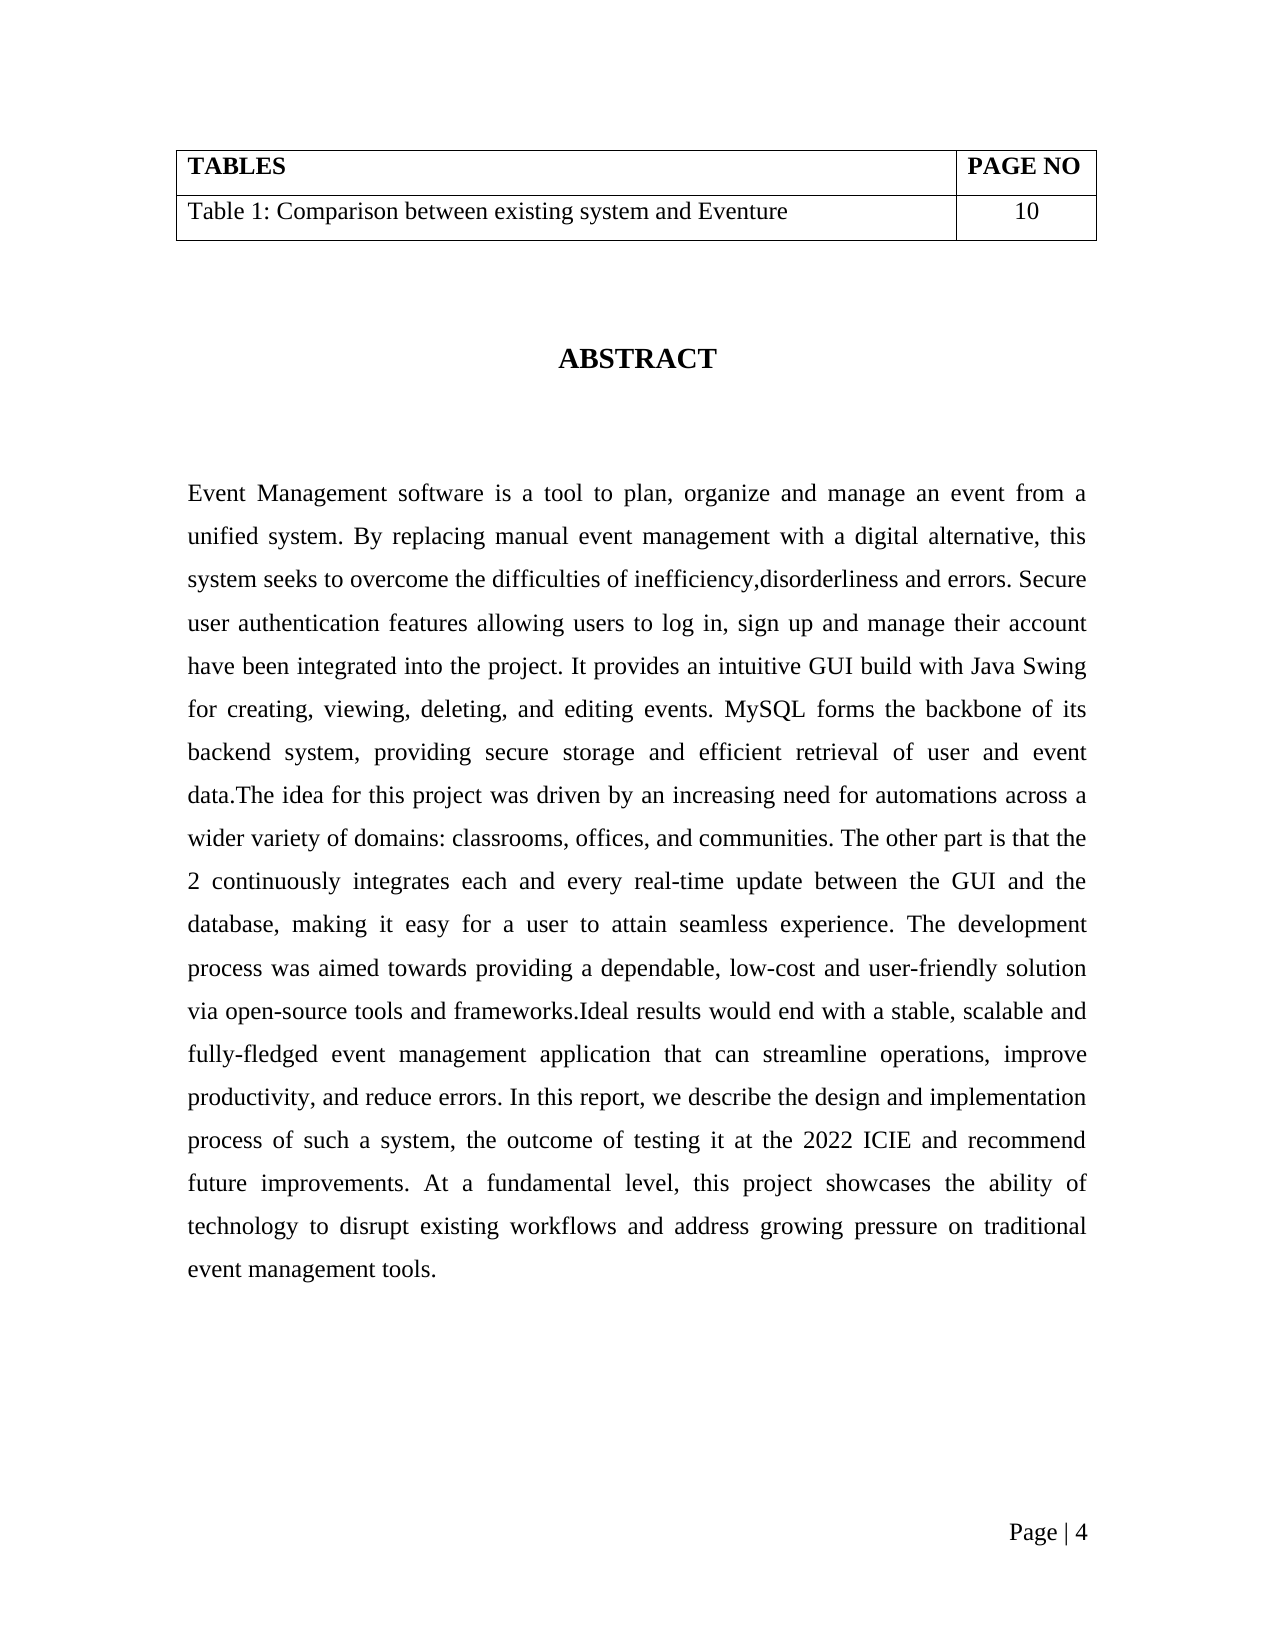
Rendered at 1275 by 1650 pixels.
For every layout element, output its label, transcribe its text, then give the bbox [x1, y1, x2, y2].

table_cell 10 [957, 196, 1096, 240]
table_cell Table 1: Comparison between existing system and Eventure [177, 196, 956, 240]
table_header PAGE NO [957, 151, 1096, 195]
text ABSTRACT [187, 342, 1087, 375]
table_header TABLES [177, 151, 956, 195]
text Event Management software is a tool to plan, organize and manage an event from a unified system. By replacing manual event management with a digital alternative, this system seeks to overcome the difficulties of inefficiency,disorderliness and errors. Secure user authentication features allowing users to log in, sign up and manage their account have been integrated into the project. It provides an intuitive GUI build with Java Swing for creating, viewing, deleting, and editing events. MySQL forms the backbone of its backend system, providing secure storage and efficient retrieval of user and event data.The idea for this project was driven by an increasing need for automations across a wider variety of domains: classrooms, offices, and communities. The other part is that the 2 continuously integrates each and every real-time update between the GUI and the database, making it easy for a user to attain seamless experience. The development process was aimed towards providing a dependable, low-cost and user-friendly solution via open-source tools and frameworks.Ideal results would end with a stable, scalable and fully-fledged event management application that can streamline operations, improve productivity, and reduce errors. In this report, we describe the design and implementation process of such a system, the outcome of testing it at the 2022 ICIE and recommend future improvements. At a fundamental level, this project showcases the ability of technology to disrupt existing workflows and address growing pressure on traditional event management tools. [187, 392, 1087, 1283]
